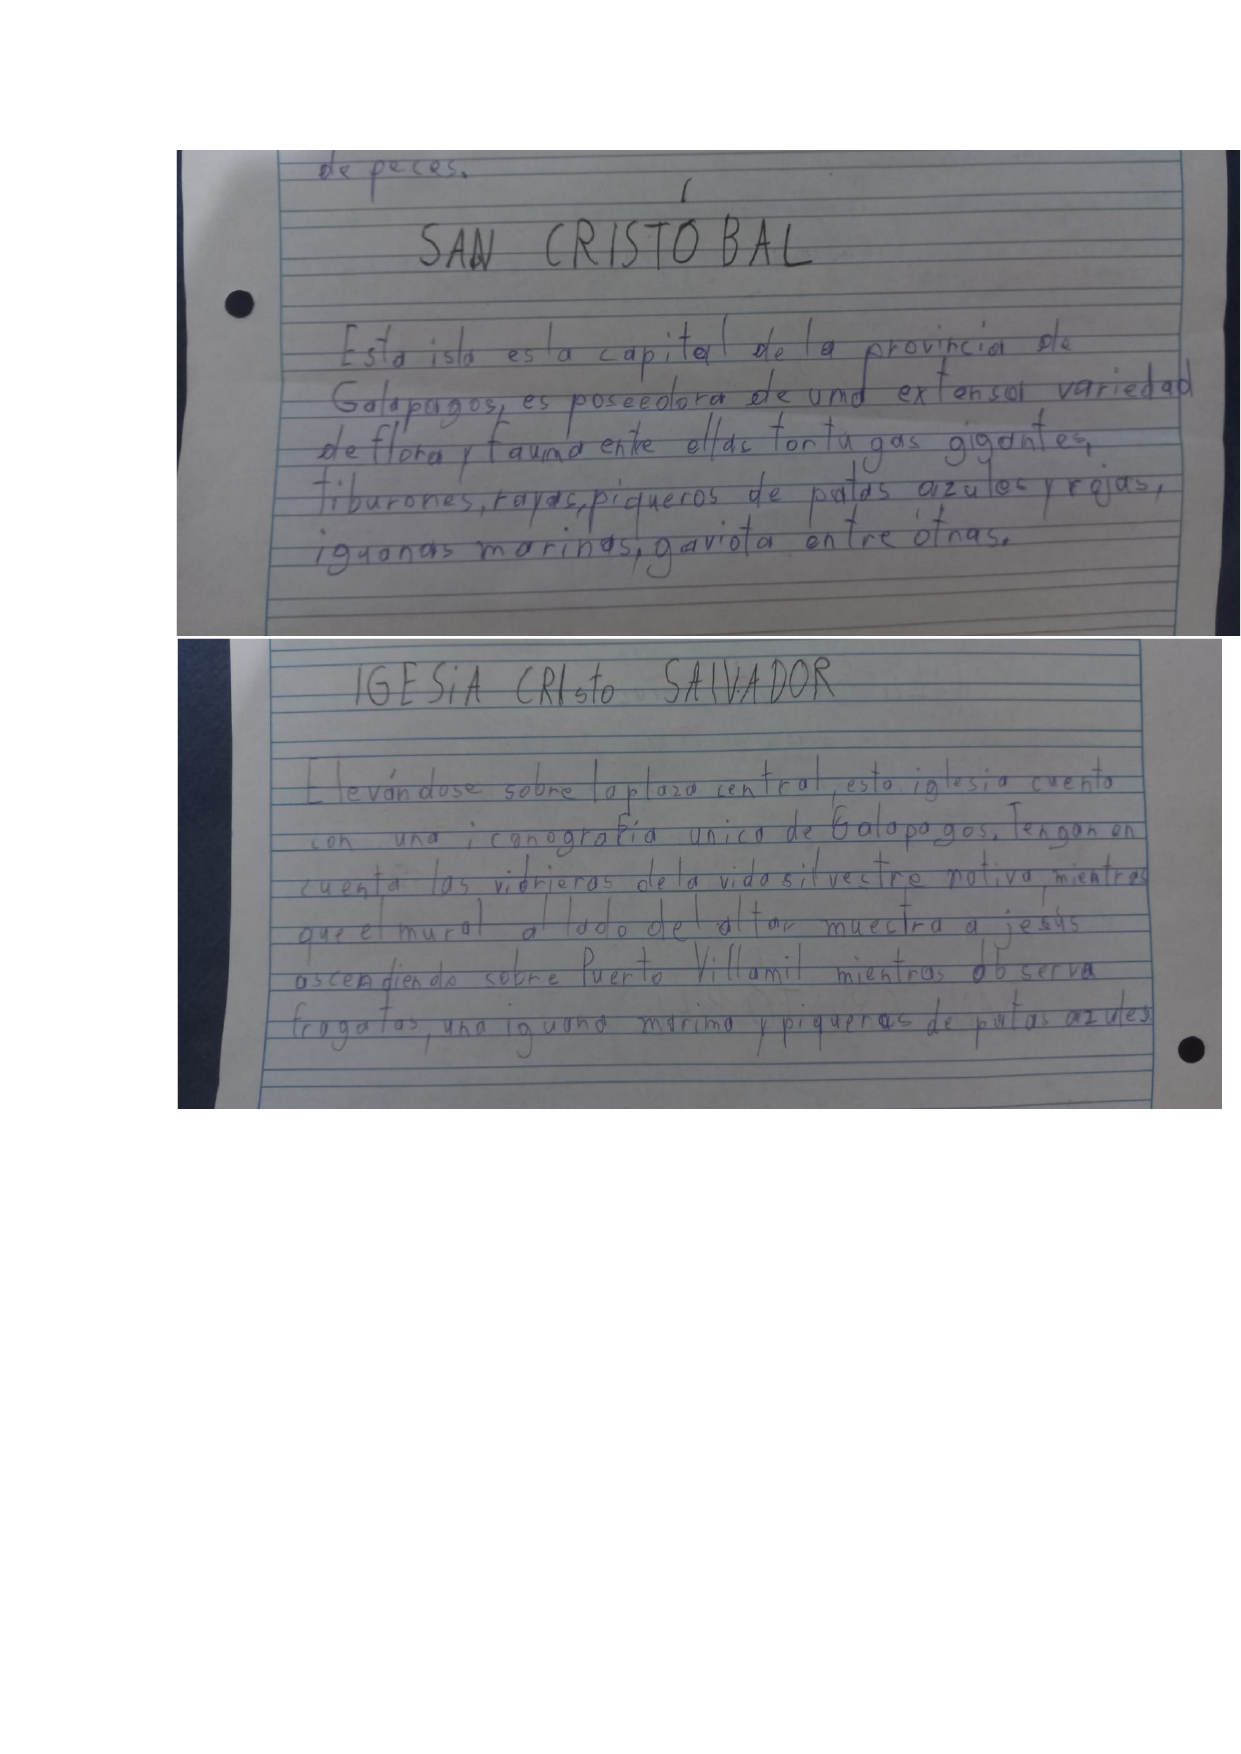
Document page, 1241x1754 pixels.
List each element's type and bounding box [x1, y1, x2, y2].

picture [178, 150, 1241, 636]
picture [179, 639, 1222, 1109]
